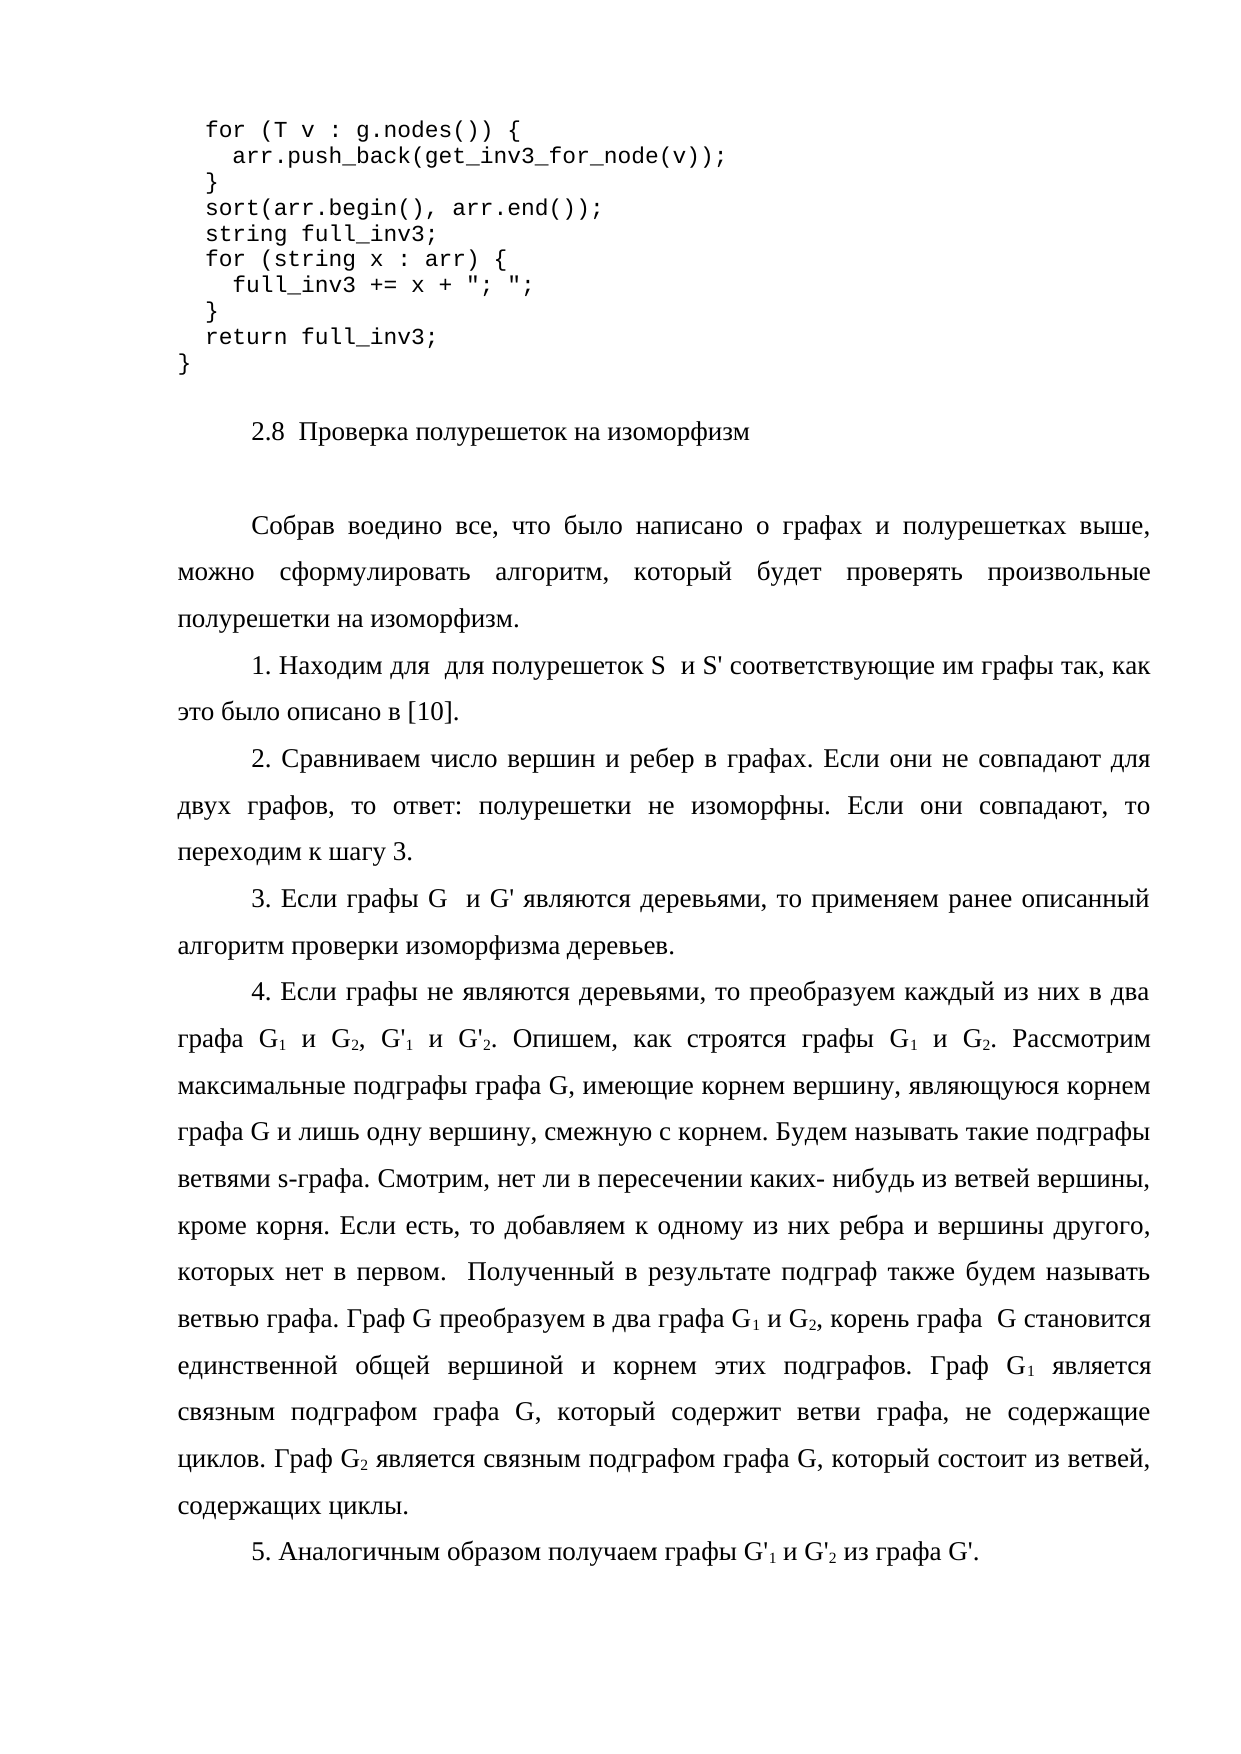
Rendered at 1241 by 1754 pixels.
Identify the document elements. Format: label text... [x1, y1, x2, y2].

text Собрав воедино все, что было написано о графах и полурешетках выше, можно сформулировать алгоритм, который будет проверять произвольные полурешетки на изоморфизм. [177, 509, 1152, 633]
text 3. Если графы G и G' являются деревьями, то применяем ранее описанный алгоритм проверки изоморфизма деревьев. [177, 882, 1152, 960]
text } [177, 300, 1152, 326]
text } [177, 170, 1152, 196]
text 2. Сравниваем число вершин и ребер в графах. Если они не совпадают для двух графов, то ответ: полурешетки не изоморфны. Если они совпадают, то переходим к шагу 3. [177, 742, 1152, 867]
text 4. Если графы не являются деревьями, то преобразуем каждый из них в два графа G1 и G2, G'1 и G'2. Опишем, как строятся графы G1 и G2. Рассмотрим максимальные подграфы графа G, имеющие корнем вершину, являющуюся корнем графа G и лишь одну вершину, смежную с корнем. Будем называть такие подграфы ветвями s-графа. Смотрим, нет ли в пересечении каких- нибудь из ветвей вершины, кроме корня. Если есть, то добавляем к одному из них ребра и вершины другого, которых нет в первом. Полученный в результате подграф также будем называть ветвью графа. Граф G преобразуем в два графа G1 и G2, корень графа G становится единственной общей вершиной и корнем этих подграфов. Граф G1 является связным подграфом графа G, который содержит ветви графа, не содержащие циклов. Граф G2 является связным подграфом графа G, который состоит из ветвей, содержащих циклы. [177, 975, 1152, 1520]
text 1. Находим для для полурешеток S и S' соответствующие им графы так, как это было описано в [10]. [177, 649, 1152, 727]
text string full_inv3; [177, 222, 1152, 248]
text } [177, 352, 1152, 377]
text for (string x : arr) { [177, 248, 1152, 274]
text full_inv3 += x + "; "; [177, 274, 1152, 300]
text sort(arr.begin(), arr.end()); [177, 196, 1152, 222]
subtitle Проверка полурешеток на изоморфизм [177, 415, 1152, 446]
text return full_inv3; [177, 326, 1152, 352]
text for (T v : g.nodes()) { [177, 118, 1152, 144]
text 5. Аналогичным образом получаем графы G'1 и G'2 из графа G'. [177, 1535, 1152, 1567]
text arr.push_back(get_inv3_for_node(v)); [177, 144, 1152, 170]
